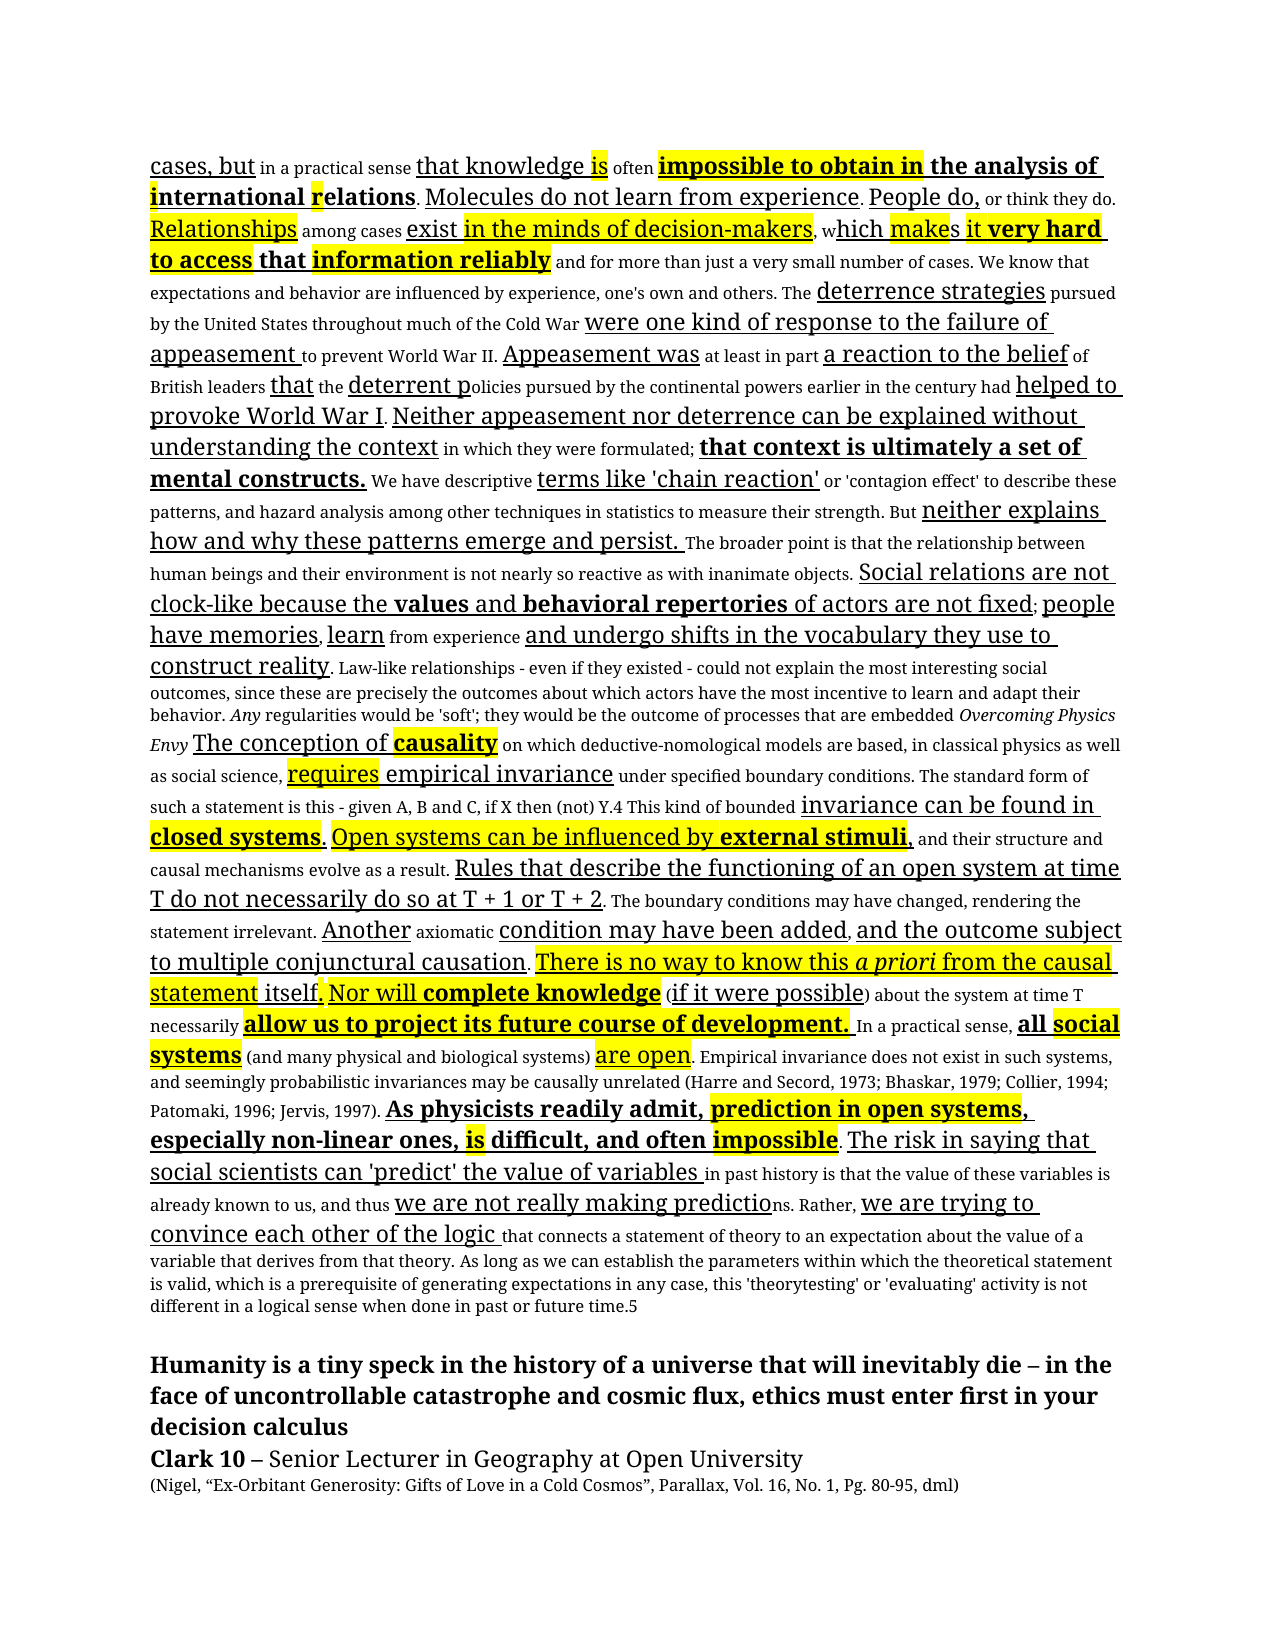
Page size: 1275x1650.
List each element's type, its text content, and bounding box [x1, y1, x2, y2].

subtitle Humanity is a tiny speck in the history of a universe that will inevitably die – in the face of uncontrollable catastrophe and cosmic flux, ethics must enter first in your decision calculus [150, 1349, 1125, 1442]
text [150, 150, 1125, 1317]
text (Nigel, “Ex-Orbitant Generosity: Gifts of Love in a Cold Cosmos”, Parallax, Vol. 16, No. 1, Pg. 80-95, dml) [150, 1474, 1125, 1496]
text Clark 10 – Senior Lecturer in Geography at Open University [150, 1442, 1125, 1474]
